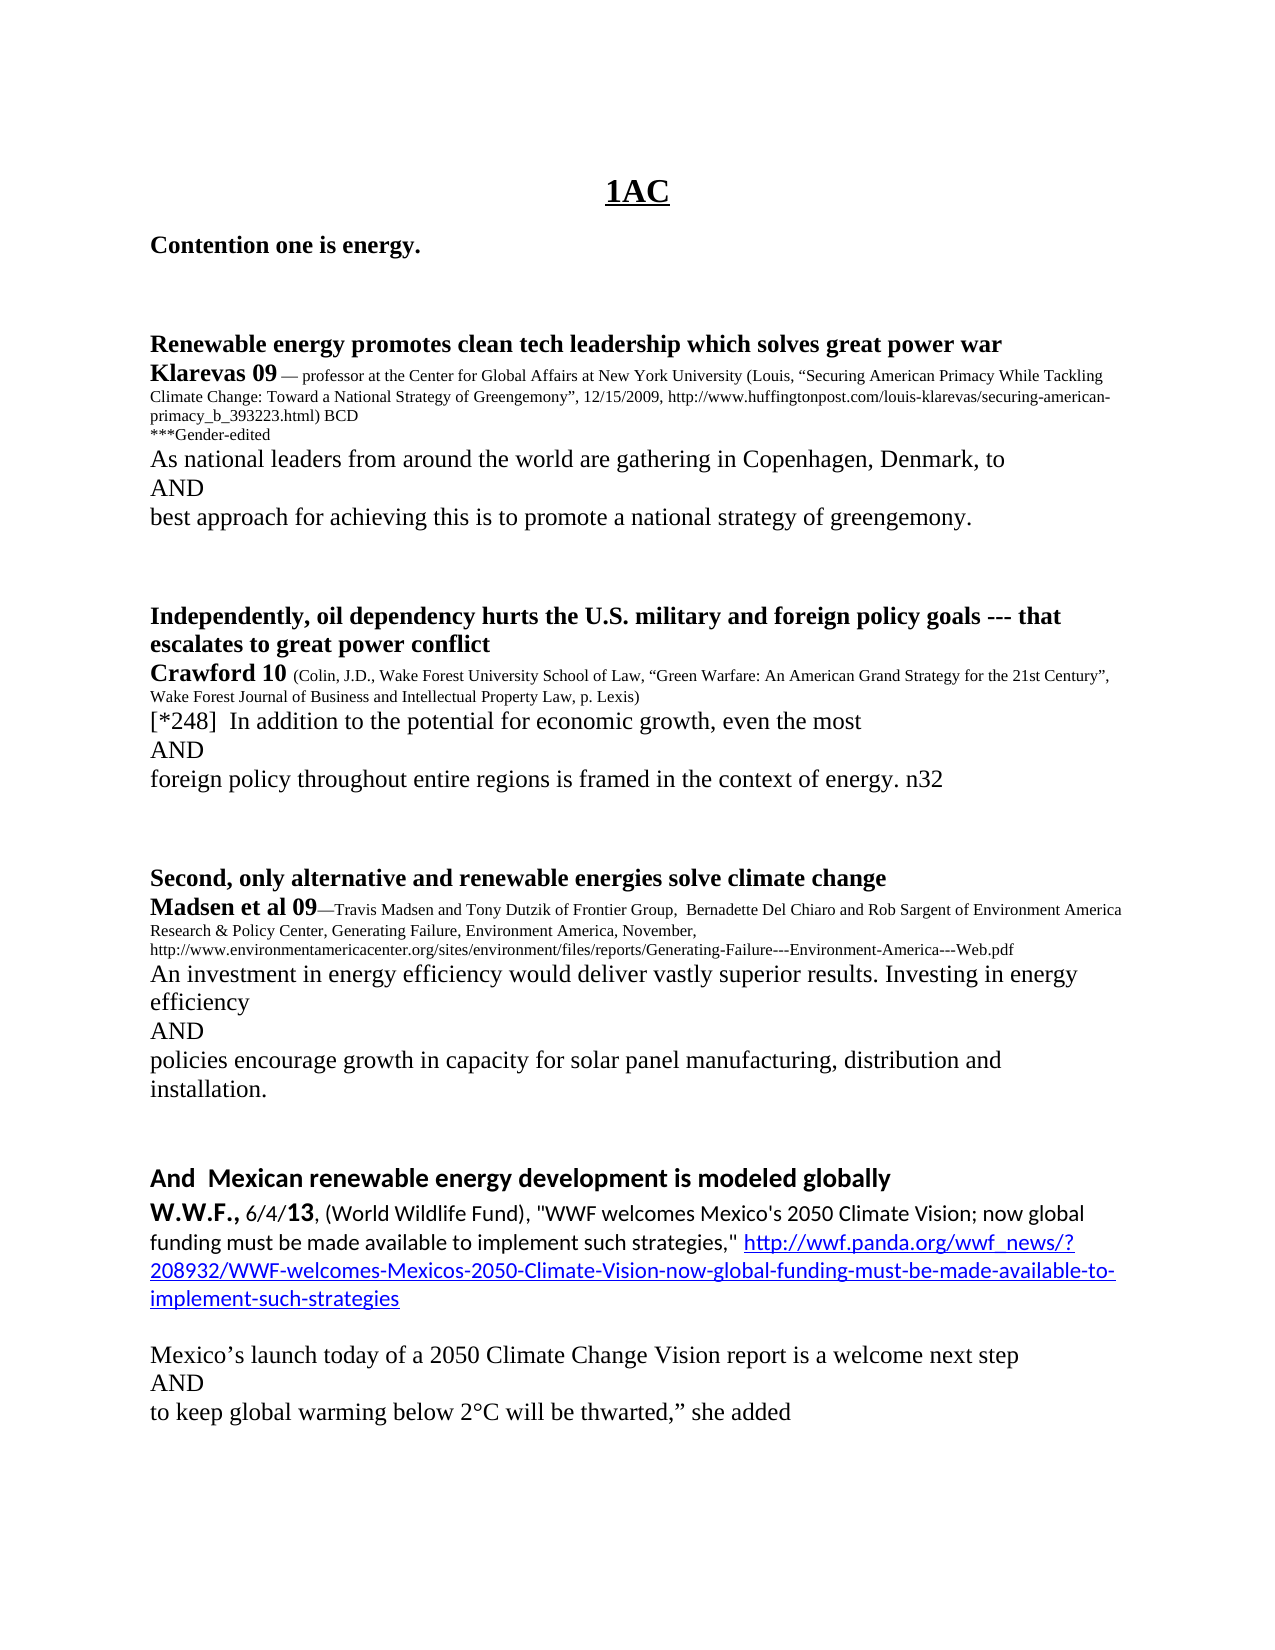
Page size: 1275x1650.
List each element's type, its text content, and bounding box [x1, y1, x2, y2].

text W.W.F., 6/4/13, (World Wildlife Fund), "WWF welcomes Mexico's 2050 Climate Vision; now global funding must be made available to implement such strategies," http://wwf.panda.org/wwf_news/?208932/WWF-welcomes-Mexicos-2050-Climate-Vision-now-global-funding-must-be-made-available-to-implement-such-strategies [150, 1195, 1125, 1312]
text Madsen et al 09—Travis Madsen and Tony Dutzik of Frontier Group, Bernadette Del Chiaro and Rob Sargent of Environment America Research & Policy Center, Generating Failure, Environment America, November, http://www.environmentamericacenter.org/sites/environment/files/reports/Generating-Failure---Environment-America---Web.pdf [150, 892, 1125, 959]
text Crawford 10 (Colin, J.D., Wake Forest University School of Law, “Green Warfare: An American Grand Strategy for the 21st Century”, Wake Forest Journal of Business and Intellectual Property Law, p. Lexis) [150, 658, 1125, 706]
text [*248] In addition to the potential for economic growth, even the most [150, 706, 1125, 735]
text AND [150, 473, 1125, 502]
text Mexico’s launch today of a 2050 Climate Change Vision report is a welcome next step [150, 1340, 1125, 1368]
text As national leaders from around the world are gathering in Copenhagen, Denmark, to [150, 444, 1125, 473]
text Klarevas 09 — professor at the Center for Global Affairs at New York University (Louis, “Securing American Primacy While Tackling Climate Change: Toward a National Strategy of Greengemony”, 12/15/2009, http://www.huffingtonpost.com/louis-klarevas/securing-american-primacy_b_393223.html) BCD ***Gender-edited [270, 358, 1125, 444]
subtitle Second, only alternative and renewable energies solve climate change [150, 863, 1125, 892]
subtitle Renewable energy promotes clean tech leadership which solves great power war [150, 329, 1125, 358]
text AND [150, 1016, 1125, 1045]
subtitle Independently, oil dependency hurts the U.S. military and foreign policy goals --- that escalates to great power conflict [150, 601, 1125, 658]
text AND [150, 735, 1125, 764]
text AND [150, 1368, 1125, 1397]
text policies encourage growth in capacity for solar panel manufacturing, distribution and installation. [150, 1045, 1125, 1102]
text And Mexican renewable energy development is modeled globally [150, 1162, 1125, 1195]
text best approach for achieving this is to promote a national strategy of greengemony. [150, 502, 1125, 530]
text to keep global warming below 2°C will be thwarted,” she added [150, 1397, 1125, 1426]
text An investment in energy efficiency would deliver vastly superior results. Investing in energy efficiency [150, 959, 1125, 1016]
text foreign policy throughout entire regions is framed in the context of energy. n32 [150, 764, 1125, 792]
subtitle 1AC [150, 171, 1125, 209]
subtitle Contention one is energy. [150, 230, 1125, 259]
